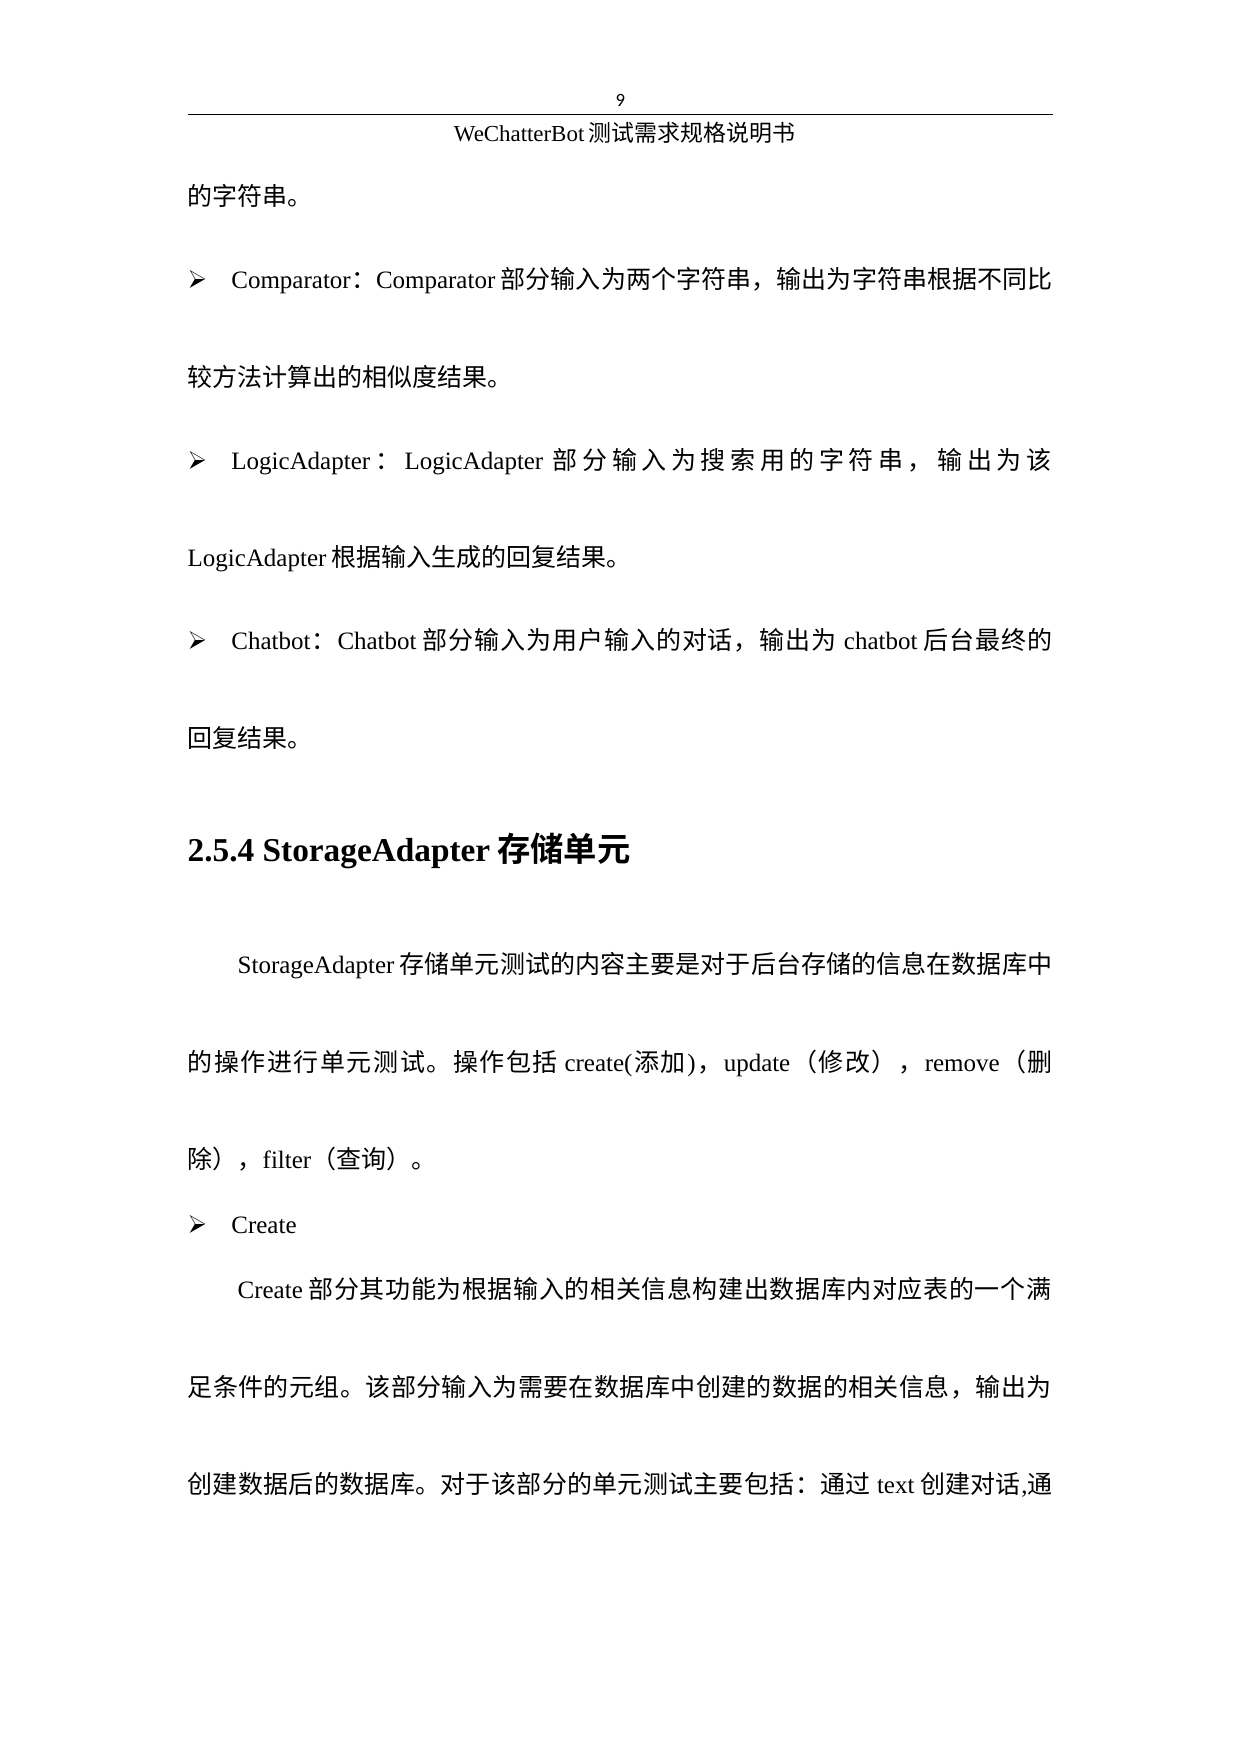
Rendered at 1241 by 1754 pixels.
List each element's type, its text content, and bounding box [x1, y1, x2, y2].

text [187, 1255, 1053, 1515]
subtitle 2.5.4 StorageAdapter存储单元 [187, 814, 1053, 879]
list Create [187, 1208, 1053, 1241]
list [187, 162, 1053, 227]
list Chatbot：Chatbot部分输入为用户输入的对话，输出为chatbot后台最终的回复结果。 [187, 606, 1053, 769]
list Comparator：Comparator部分输入为两个字符串，输出为字符串根据不同比较方法计算出的相似度结果。 [187, 245, 1053, 408]
list LogicAdapter：LogicAdapter部分输入为搜索用的字符串，输出为该LogicAdapter根据输入生成的回复结果。 [187, 426, 1053, 588]
text StorageAdapter存储单元测试的内容主要是对于后台存储的信息在数据库中的操作进行单元测试。操作包括create(添加)，update（修改），remove（删除），filter（查询）。 [187, 930, 1053, 1190]
